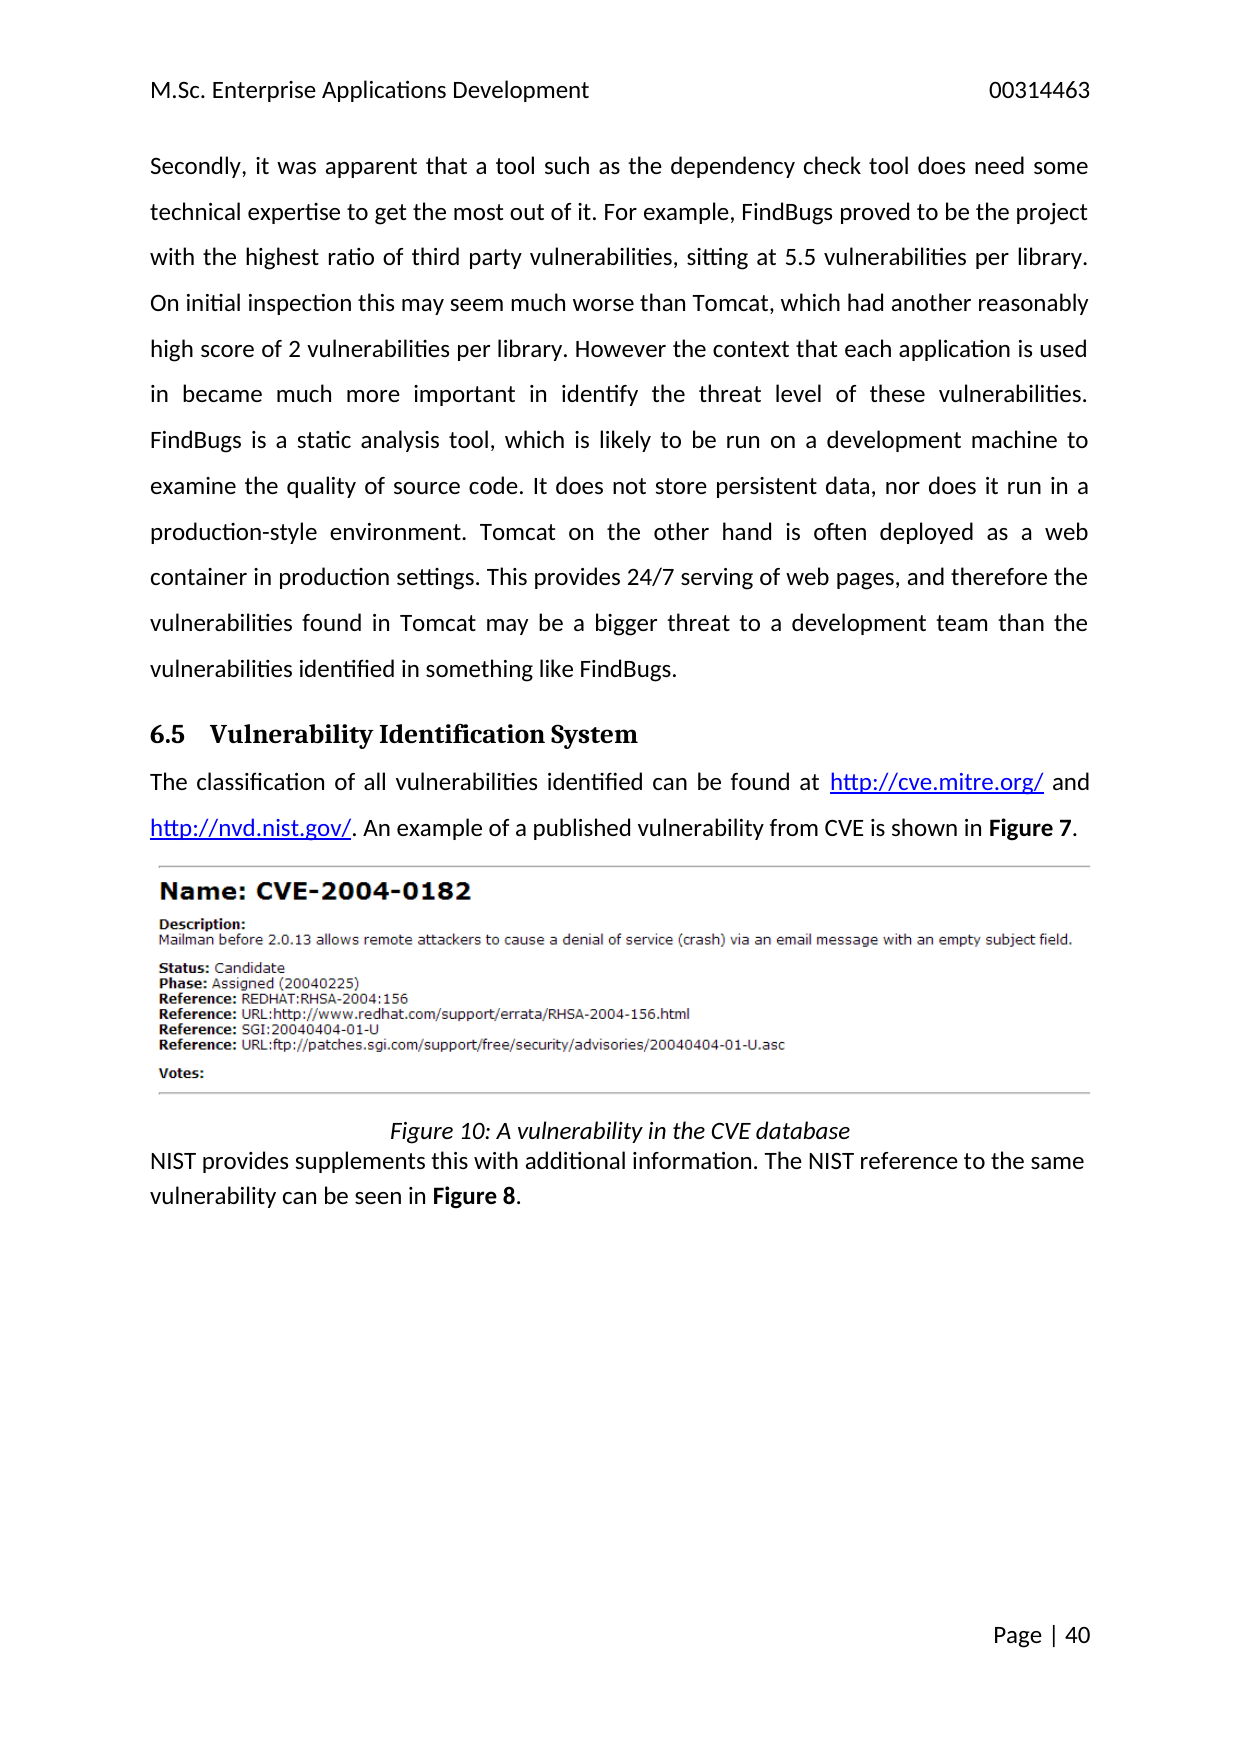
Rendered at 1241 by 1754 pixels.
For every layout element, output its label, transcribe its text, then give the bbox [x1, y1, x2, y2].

text The classification of all vulnerabilities identified can be found at http://cve.mitre.org/ and http://nvd.nist.gov/. An example of a published vulnerability from CVE is shown in Figure 7. [150, 766, 1090, 842]
subtitle Vulnerability Identification System [150, 719, 1090, 751]
text Figure 10: A vulnerability in the CVE database [150, 1115, 1090, 1145]
picture [150, 857, 1091, 1100]
text Secondly, it was apparent that a tool such as the dependency check tool does need some technical expertise to get the most out of it. For example, FindBugs proved to be the project with the highest ratio of third party vulnerabilities, sitting at 5.5 vulnerabilities per library. On initial inspection this may seem much worse than Tomcat, which had another reasonably high score of 2 vulnerabilities per library. However the context that each application is used in became much more important in identify the threat level of these vulnerabilities. FindBugs is a static analysis tool, which is likely to be run on a development machine to examine the quality of source code. It does not store persistent data, nor does it run in a production-style environment. Tomcat on the other hand is often deployed as a web container in production settings. This provides 24/7 serving of web pages, and therefore the vulnerabilities found in Tomcat may be a bigger threat to a development team than the vulnerabilities identified in something like FindBugs. [150, 150, 1090, 683]
text NIST provides supplements this with additional information. The NIST reference to the same vulnerability can be seen in Figure 8. [150, 1145, 1090, 1211]
